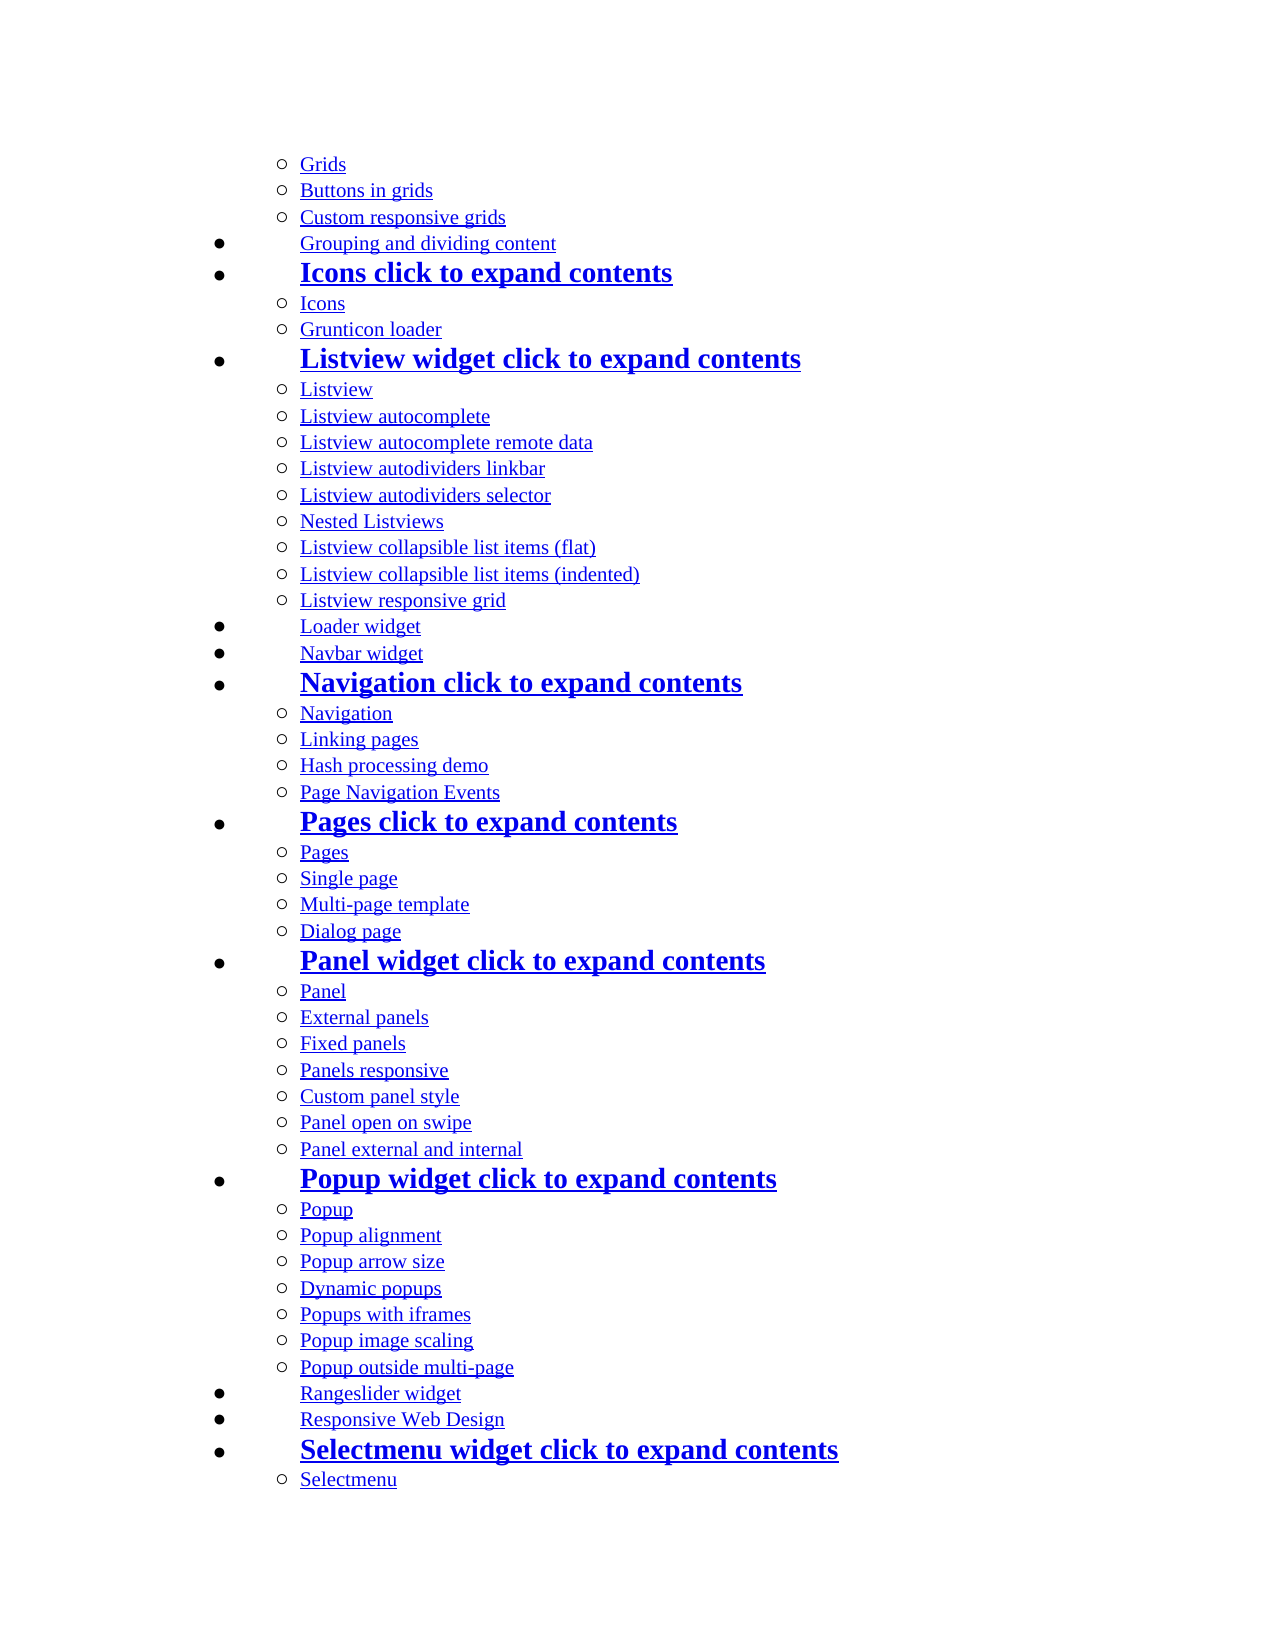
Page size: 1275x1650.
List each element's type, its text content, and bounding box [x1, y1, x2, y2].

list Listview collapsible list items (indented) [275, 560, 1125, 586]
list Rangeslider widget [212, 1379, 1125, 1405]
list Loader widget [212, 612, 1125, 639]
list Popup [275, 1194, 1125, 1221]
list Navbar widget [212, 639, 1125, 665]
list Listview [275, 375, 1125, 402]
subtitle Selectmenu widget click to expand contents [212, 1432, 1125, 1465]
list Dynamic popups [275, 1274, 1125, 1300]
list Popup outside multi-page [275, 1353, 1125, 1379]
subtitle Popup widget click to expand contents [212, 1161, 1125, 1194]
list Panels responsive [275, 1056, 1125, 1082]
list Popups with iframes [275, 1300, 1125, 1326]
list Listview autocomplete [275, 402, 1125, 428]
list Hash processing demo [275, 751, 1125, 778]
list Popup alignment [275, 1221, 1125, 1247]
list Multi-page template [275, 890, 1125, 917]
list Custom panel style [275, 1082, 1125, 1108]
list Single page [275, 864, 1125, 890]
list Panel open on swipe [275, 1108, 1125, 1135]
list Panel external and internal [275, 1135, 1125, 1161]
list Listview responsive grid [275, 586, 1125, 612]
list Panel [275, 977, 1125, 1003]
list Listview collapsible list items (flat) [275, 533, 1125, 560]
list Nested Listviews [275, 507, 1125, 533]
list Responsive Web Design [212, 1405, 1125, 1432]
subtitle Icons click to expand contents [212, 255, 1125, 289]
list Listview autodividers linkbar [275, 454, 1125, 481]
list Grouping and dividing content [212, 229, 1125, 255]
list External panels [275, 1003, 1125, 1029]
list Dialog page [275, 917, 1125, 943]
list Popup image scaling [275, 1326, 1125, 1353]
subtitle Pages click to expand contents [212, 804, 1125, 838]
subtitle Panel widget click to expand contents [212, 943, 1125, 977]
list Grids [275, 150, 1125, 176]
subtitle Listview widget click to expand contents [212, 342, 1125, 375]
list Listview autocomplete remote data [275, 428, 1125, 454]
list Fixed panels [275, 1029, 1125, 1056]
list Selectmenu [275, 1465, 1125, 1492]
subtitle Navigation click to expand contents [212, 665, 1125, 699]
list Page Navigation Events [275, 778, 1125, 804]
list Custom responsive grids [275, 203, 1125, 229]
list Pages [275, 838, 1125, 864]
list Listview autodividers selector [275, 481, 1125, 507]
list Icons [275, 289, 1125, 315]
list Linking pages [275, 725, 1125, 751]
list Popup arrow size [275, 1247, 1125, 1274]
list Navigation [275, 699, 1125, 725]
list Grunticon loader [275, 315, 1125, 342]
list Buttons in grids [275, 176, 1125, 203]
